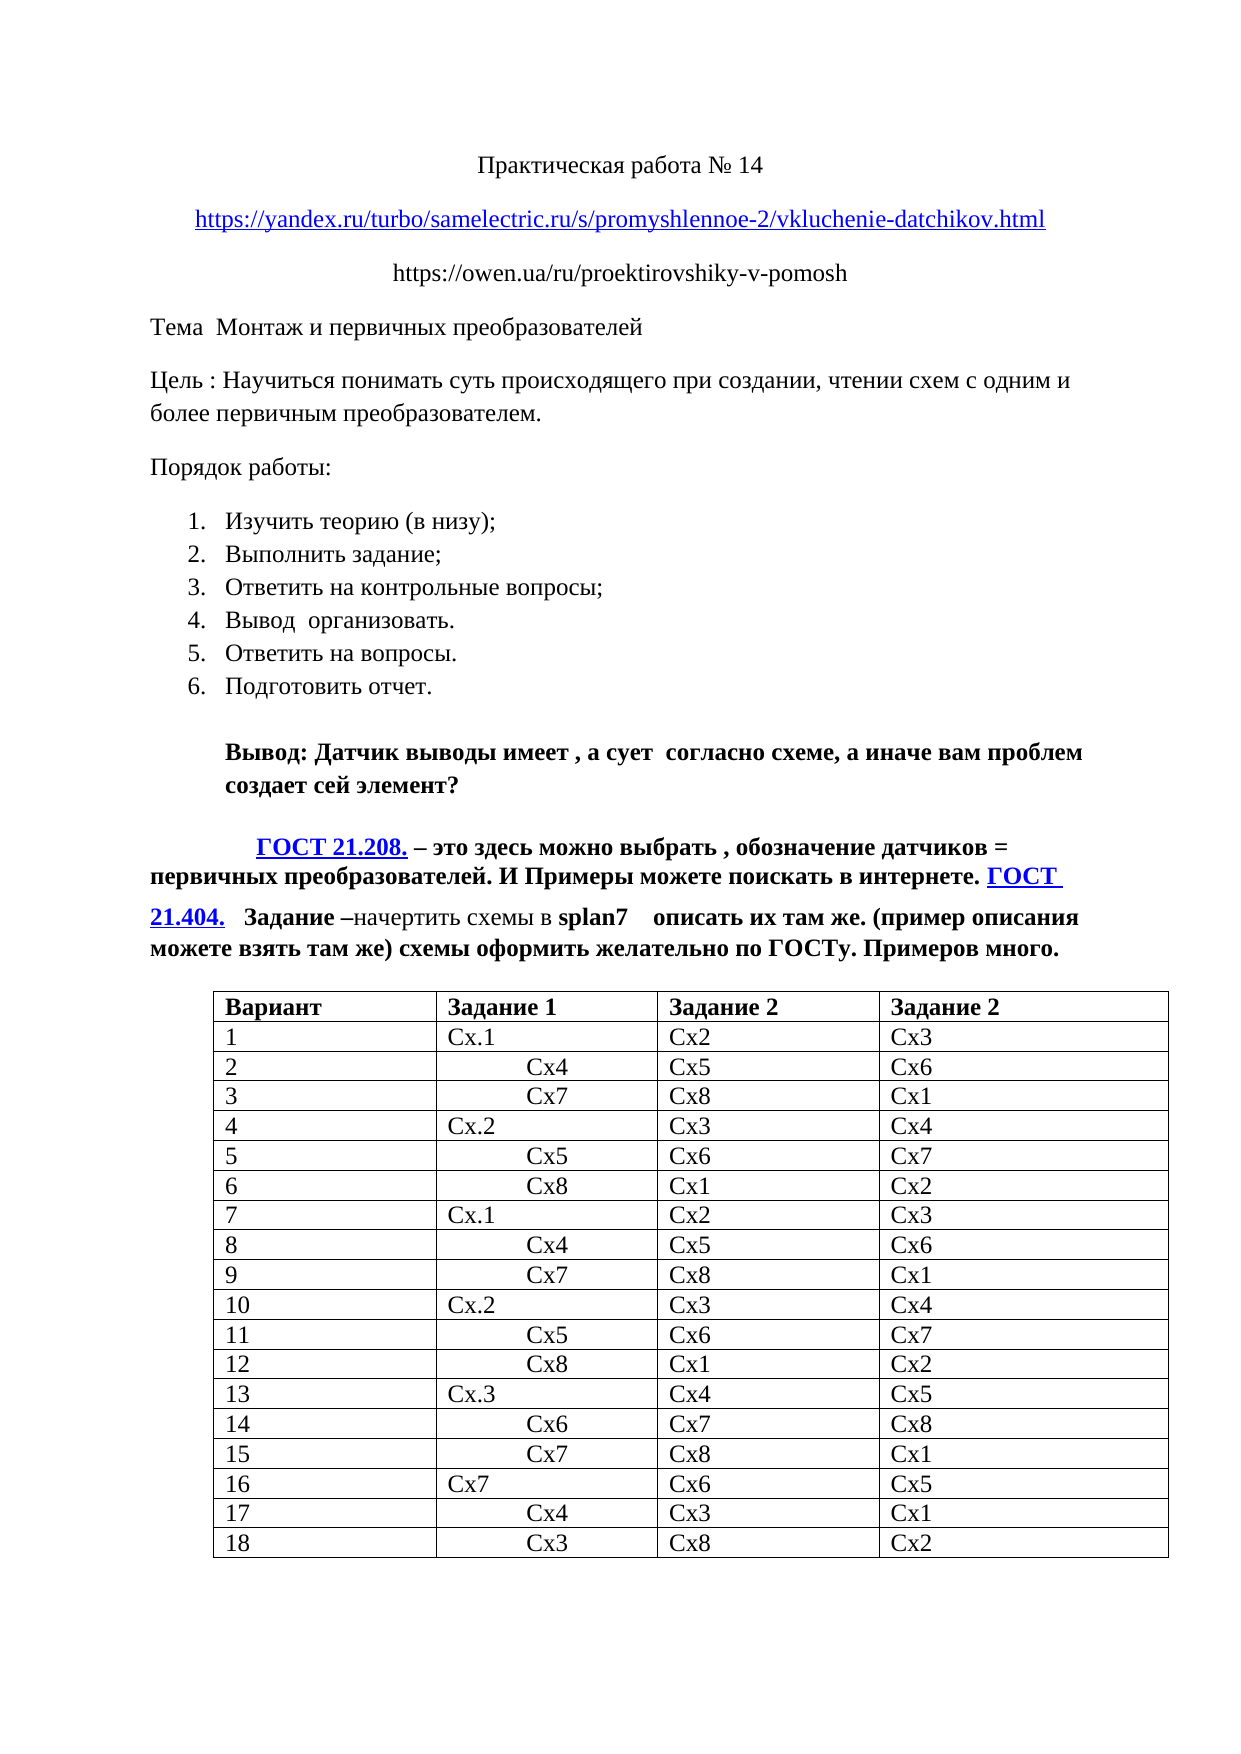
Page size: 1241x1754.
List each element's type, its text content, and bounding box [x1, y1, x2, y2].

table_cell Сх8 [658, 1528, 879, 1557]
table_cell Сх8 [658, 1081, 879, 1110]
table_cell Сх4 [437, 1499, 657, 1527]
table_cell Сх4 [437, 1052, 657, 1080]
table_cell Сх2 [658, 1022, 879, 1051]
table_cell Сх6 [880, 1052, 1168, 1080]
table_cell 16 [214, 1469, 436, 1497]
table_cell Сх7 [880, 1320, 1168, 1348]
text https://yandex.ru/turbo/samelectric.ru/s/promyshlennoe-2/vkluchenie-datchikov.html [150, 204, 1090, 233]
table_cell Сх1 [880, 1081, 1168, 1110]
table_cell Сх3 [658, 1111, 879, 1140]
table_cell 6 [214, 1171, 436, 1199]
table_cell Сх3 [880, 1201, 1168, 1229]
subtitle ГОСТ 21.208. – это здесь можно выбрать , обозначение датчиков = первичных преобразователей. И Примеры можете поискать в интернете. ГОСТ 21.404. Задание –начертить схемы в splan7 описать их там же. (пример описания можете взять там же) схемы оформить желательно по ГОСТу. Примеров много. [150, 832, 1090, 962]
table_cell 1 [214, 1022, 436, 1051]
table_cell Сх2 [658, 1201, 879, 1229]
table_cell Сх2 [880, 1528, 1168, 1557]
table_cell 3 [214, 1081, 436, 1110]
table_cell Сх7 [437, 1260, 657, 1289]
table_cell Cх.3 [437, 1379, 657, 1408]
table_cell 12 [214, 1350, 436, 1378]
table_cell 4 [214, 1111, 436, 1140]
table_cell Сх8 [658, 1439, 879, 1468]
table_cell Сх5 [658, 1052, 879, 1080]
table_cell Сх3 [658, 1290, 879, 1319]
table_cell Cх7 [437, 1469, 657, 1497]
table_cell Сх1 [880, 1260, 1168, 1289]
table_header Задание 1 [437, 992, 657, 1021]
table_cell Сх8 [437, 1171, 657, 1199]
table_cell Cх.2 [437, 1290, 657, 1319]
table_cell Сх5 [880, 1379, 1168, 1408]
table_cell Сх4 [880, 1111, 1168, 1140]
table_header Задание 2 [658, 992, 879, 1021]
table_cell Сх7 [437, 1439, 657, 1468]
list Выполнить задание; [187, 539, 1090, 568]
table_cell Сх5 [658, 1230, 879, 1259]
table_cell Сх4 [437, 1230, 657, 1259]
table_cell Сх3 [437, 1528, 657, 1557]
list Подготовить отчет. [187, 671, 1090, 700]
table_cell Сх4 [880, 1290, 1168, 1319]
table_cell Сх2 [880, 1350, 1168, 1378]
list Ответить на вопросы. [187, 638, 1090, 667]
table_cell Сх1 [658, 1350, 879, 1378]
table_cell Сх3 [658, 1499, 879, 1527]
table_cell 13 [214, 1379, 436, 1408]
table_cell Сх7 [437, 1081, 657, 1110]
text https://owen.ua/ru/proektirovshiky-v-pomosh [150, 258, 1090, 286]
list Вывод: Датчик выводы имеет , а сует согласно схеме, а иначе вам проблем создает сей элемент? [225, 737, 1090, 799]
table_cell Сх1 [880, 1499, 1168, 1527]
table_cell 14 [214, 1409, 436, 1438]
table_cell Сх8 [437, 1350, 657, 1378]
table_cell 11 [214, 1320, 436, 1348]
text Практическая работа № 14 [150, 150, 1090, 179]
list Ответить на контрольные вопросы; [187, 572, 1090, 601]
table_cell 2 [214, 1052, 436, 1080]
list Изучить теорию (в низу); [187, 506, 1090, 535]
table_cell 9 [214, 1260, 436, 1289]
table_cell Сх3 [880, 1022, 1168, 1051]
table_header Вариант [214, 992, 436, 1021]
table_cell Сх6 [437, 1409, 657, 1438]
table_cell Сх1 [658, 1171, 879, 1199]
list Вывод организовать. [187, 605, 1090, 634]
table_cell Сх6 [658, 1320, 879, 1348]
table_cell Сх6 [658, 1141, 879, 1170]
table_cell Сх5 [880, 1469, 1168, 1497]
table_cell Сх2 [880, 1171, 1168, 1199]
table_cell Сх8 [880, 1409, 1168, 1438]
table_cell 8 [214, 1230, 436, 1259]
table_cell Сх6 [880, 1230, 1168, 1259]
table_cell Сх5 [437, 1320, 657, 1348]
table_cell Сх7 [658, 1409, 879, 1438]
table_header Задание 2 [880, 992, 1168, 1021]
table_cell Cх.2 [437, 1111, 657, 1140]
text Тема Монтаж и первичных преобразователей [150, 312, 1090, 340]
table_cell Cх.1 [437, 1201, 657, 1229]
table_cell Сх4 [658, 1379, 879, 1408]
table_cell Сх8 [658, 1260, 879, 1289]
table_cell 7 [214, 1201, 436, 1229]
table_cell 18 [214, 1528, 436, 1557]
table_cell Сх5 [437, 1141, 657, 1170]
table_cell 15 [214, 1439, 436, 1468]
text Цель : Научиться понимать суть происходящего при создании, чтении схем с одним и более первичным преобразователем. [150, 365, 1090, 427]
table_cell Сх6 [658, 1469, 879, 1497]
table_cell 10 [214, 1290, 436, 1319]
table_cell Cх.1 [437, 1022, 657, 1051]
text Порядок работы: [150, 452, 1090, 481]
table_cell 5 [214, 1141, 436, 1170]
table_cell Сх1 [880, 1439, 1168, 1468]
table_cell Сх7 [880, 1141, 1168, 1170]
table_cell 17 [214, 1499, 436, 1527]
